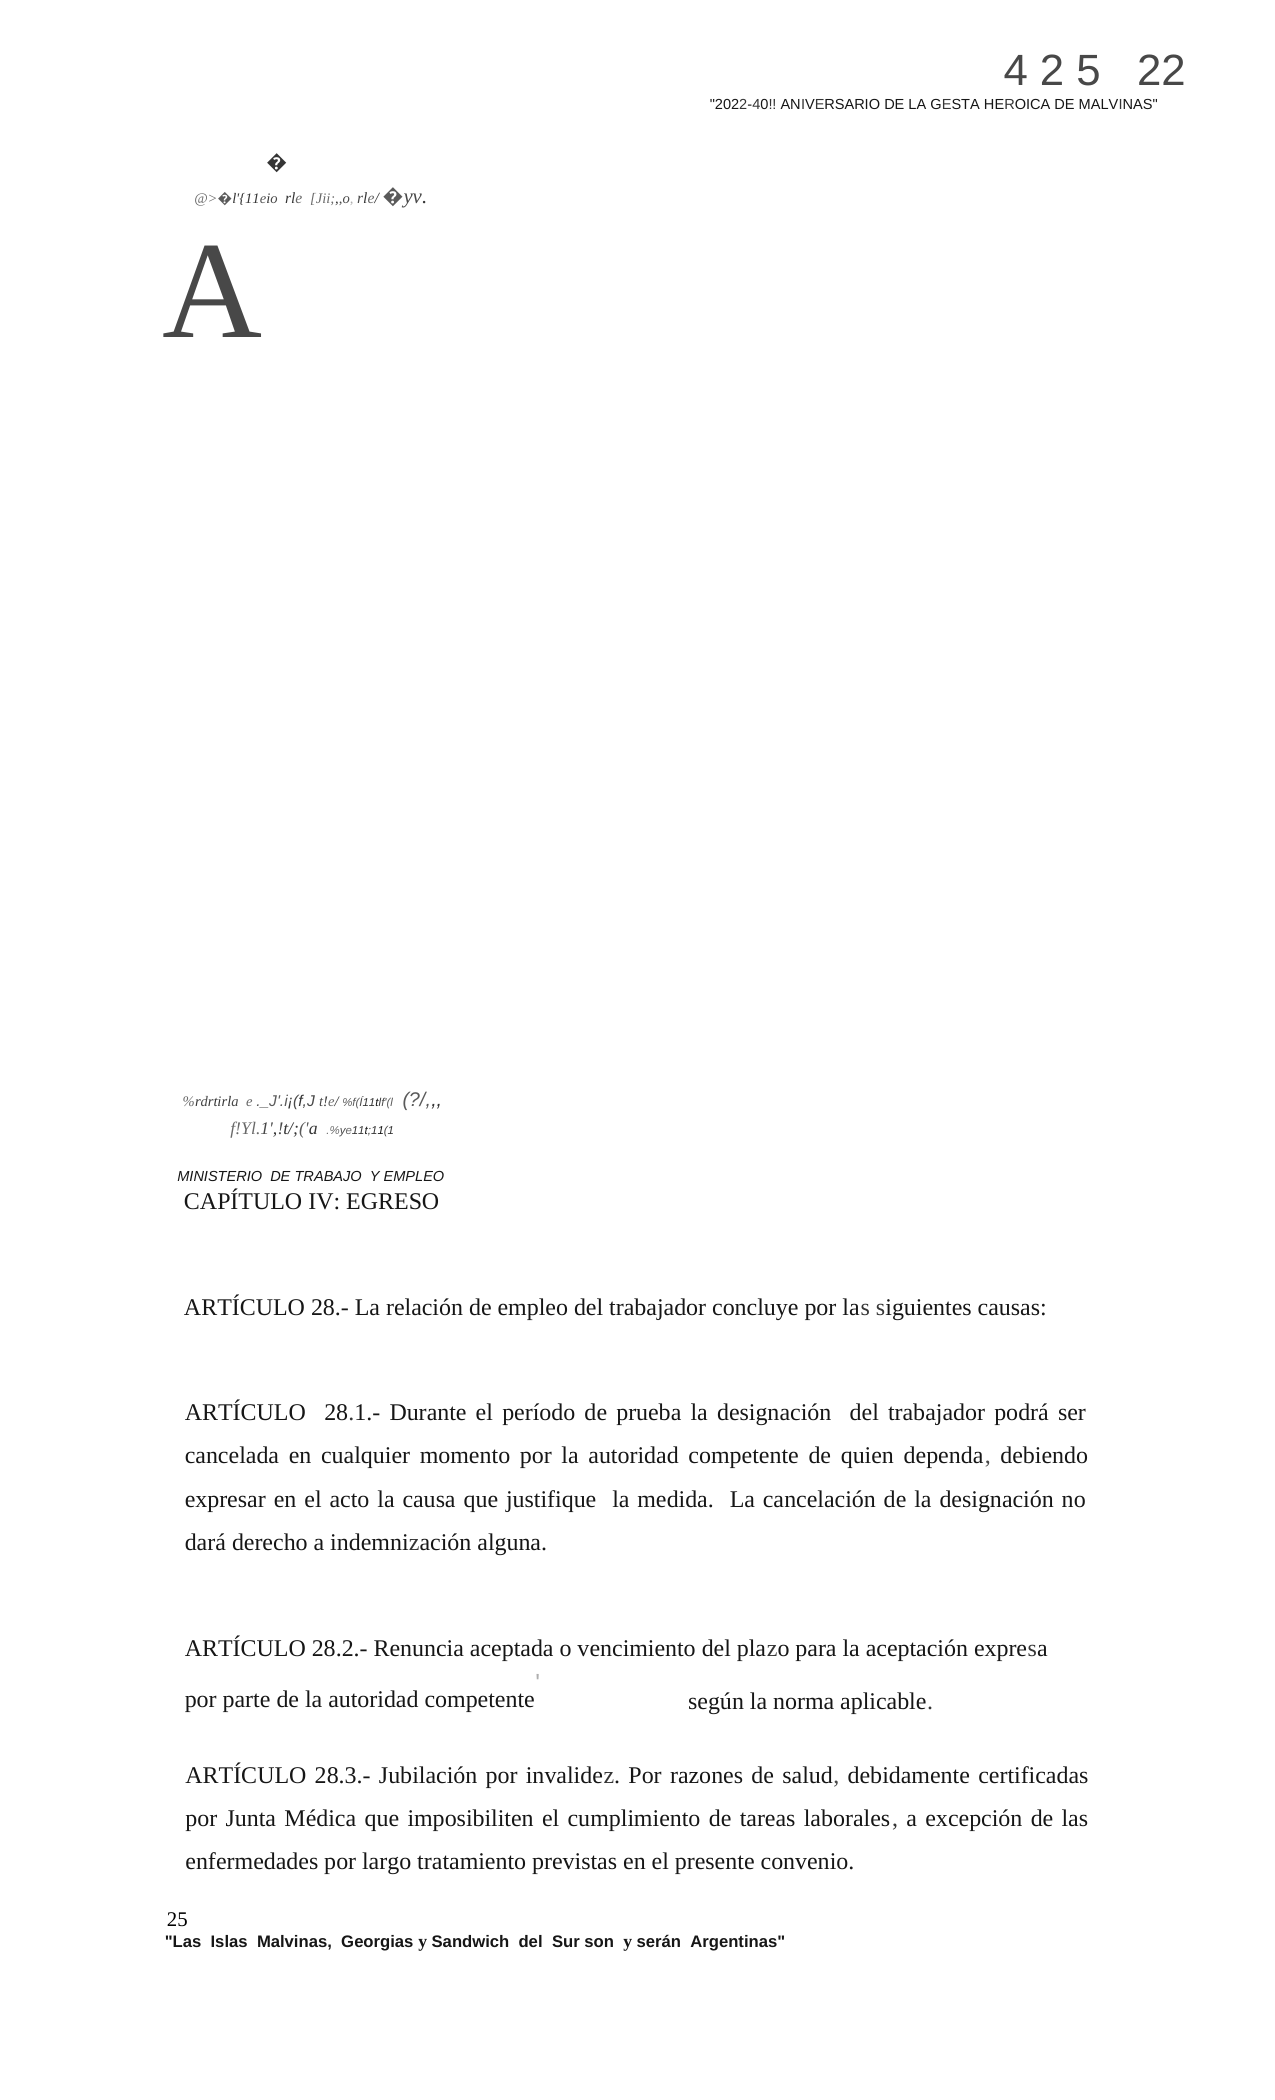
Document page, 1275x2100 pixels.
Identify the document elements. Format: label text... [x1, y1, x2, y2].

text MINISTERIO DE TRABAJO Y EMPLEO [172, 1168, 450, 1185]
text ARTÍCULO 28.3.- Jubilación por invalidez. Por razones de salud, debidamente certificadas por Junta Médica que imposibiliten el cumplimiento de tareas laborales, a excepción de las enfermedades por largo tratamiento previstas en el presente convenio. [185, 1761, 1089, 1874]
text "2022-40!! ANIVERSARIO DE LA GESTA HEROICA DE MALVINAS" [709, 96, 1198, 113]
text según la norma aplicable. [688, 1687, 1198, 1714]
text � [266, 147, 1198, 175]
text f!Yl.1',!t/;('a .%ye11t;11(1 [228, 1118, 396, 1138]
text por parte de la autoridad competente' [184, 1668, 680, 1717]
text ARTÍCULO 28.1.- Durante el período de prueba la designación del trabajador podrá ser cancelada en cualquier momento por la autoridad competente de quien dependa, debiendo expresar en el acto la causa que justifique la medida. La cancelación de la designación no dará derecho a indemnización alguna. [184, 1398, 1088, 1556]
text %rdrtirla e ._J'.i¡(f,J t!e/ %f(Í11tlf'(l (?/,,, [170, 1088, 456, 1111]
text ARTÍCULO 28.- La relación de empleo del trabajador concluye por las siguientes causas: [184, 1293, 1085, 1321]
text 4 2 5 22 [162, 45, 1186, 95]
text ARTÍCULO 28.2.- Renuncia aceptada o vencimiento del plazo para la aceptación expresa [184, 1634, 1087, 1662]
text CAPÍTULO IV: EGRESO [184, 1187, 1198, 1214]
text A [162, 208, 1221, 368]
text @>�l'{11eio rle [Jii;,,o, rle/ �yv. [193, 185, 430, 208]
